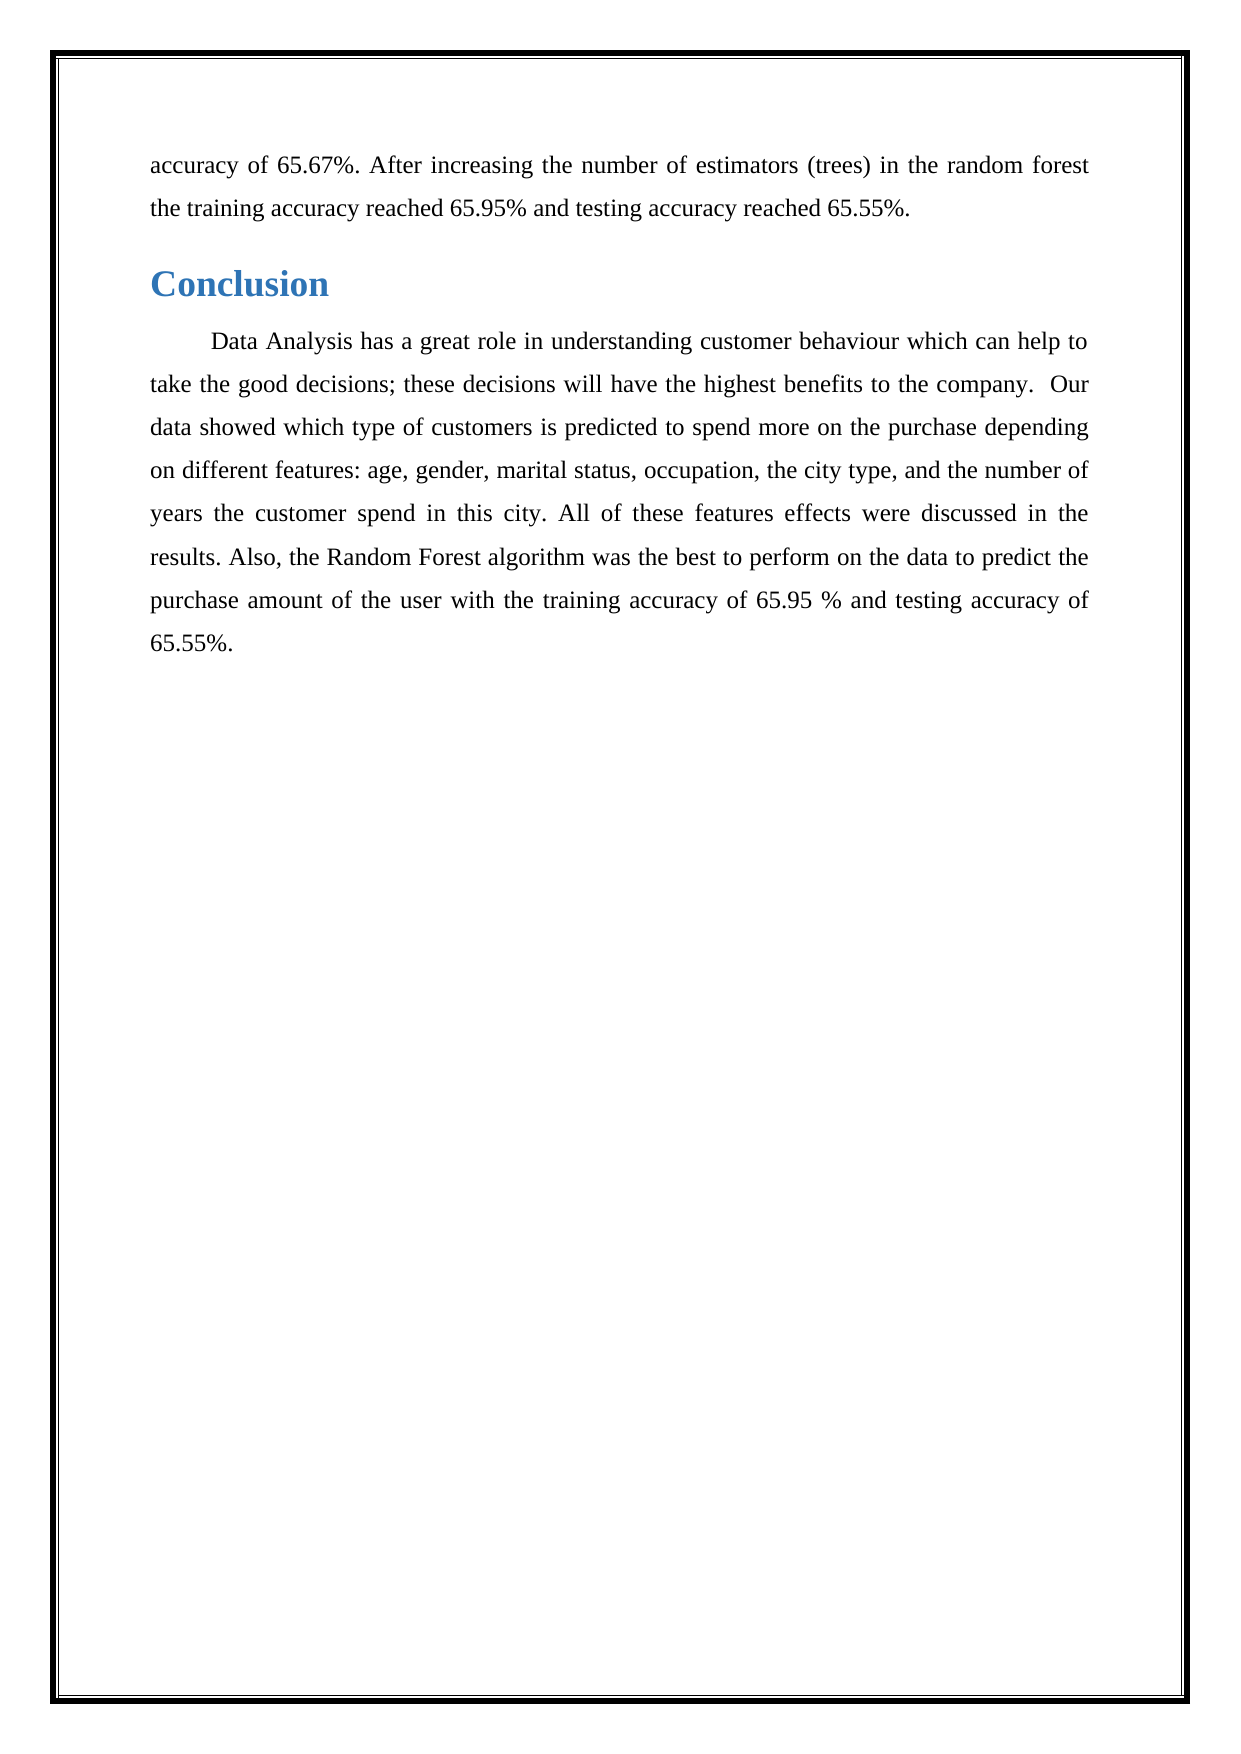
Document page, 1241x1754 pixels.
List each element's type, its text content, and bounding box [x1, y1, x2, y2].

text Data Analysis has a great role in understanding customer behaviour which can help to take the good decisions; these decisions will have the highest benefits to the company. Our data showed which type of customers is predicted to spend more on the purchase depending on different features: age, gender, marital status, occupation, the city type, and the number of years the customer spend in this city. All of these features effects were discussed in the results. Also, the Random Forest algorithm was the best to perform on the data to predict the purchase amount of the user with the training accuracy of 65.95 % and testing accuracy of 65.55%. [150, 326, 1090, 657]
subtitle Conclusion [150, 261, 1090, 304]
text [150, 150, 1090, 222]
